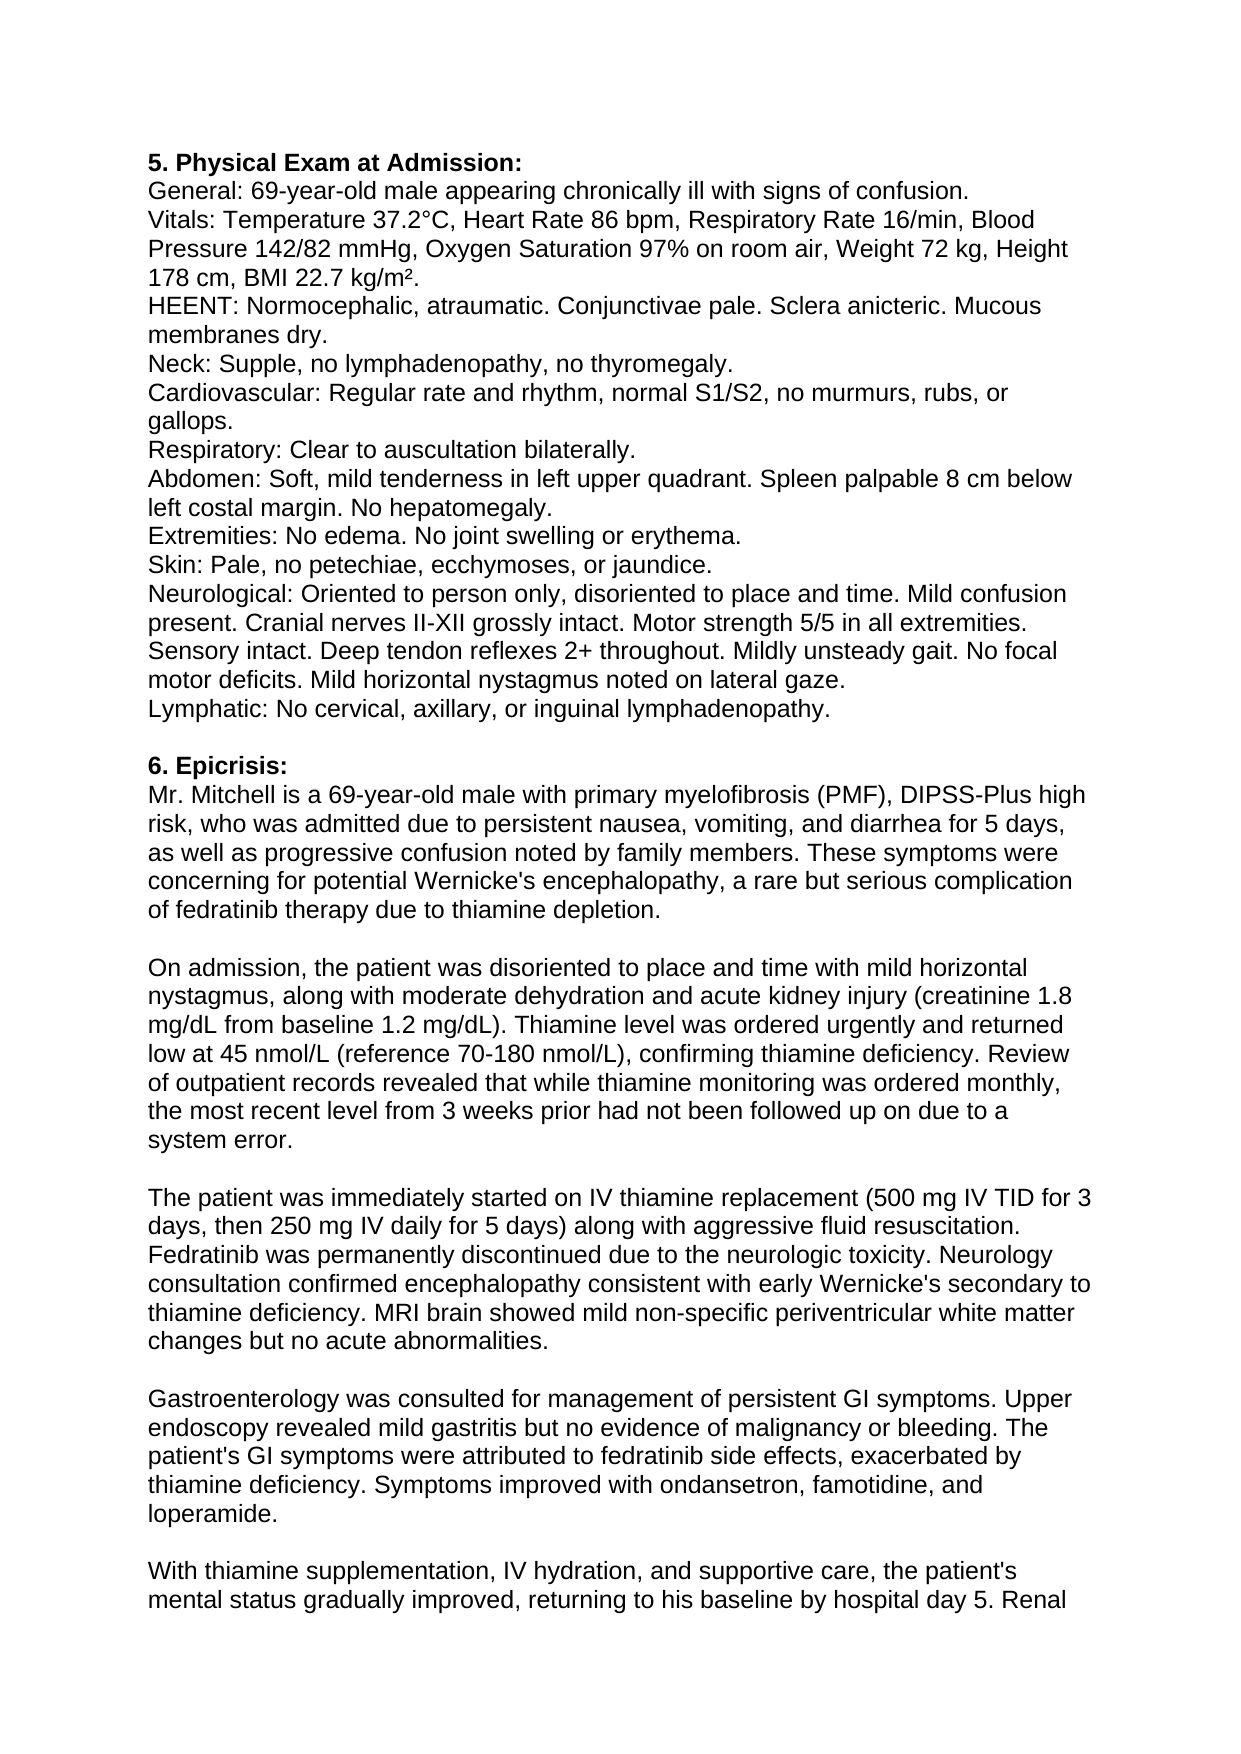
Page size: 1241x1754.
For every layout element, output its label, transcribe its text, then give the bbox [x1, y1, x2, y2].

text Gastroenterology was consulted for management of persistent GI symptoms. Upper endoscopy revealed mild gastritis but no evidence of malignancy or bleeding. The patient's GI symptoms were attributed to fedratinib side effects, exacerbated by thiamine deficiency. Symptoms improved with ondansetron, famotidine, and loperamide. [148, 1384, 1093, 1528]
text Extremities: No edema. No joint swelling or erythema. [148, 521, 1093, 550]
text Mr. Mitchell is a 69-year-old male with primary myelofibrosis (PMF), DIPSS-Plus high risk, who was admitted due to persistent nausea, vomiting, and diarrhea for 5 days, as well as progressive confusion noted by family members. These symptoms were concerning for potential Wernicke's encephalopathy, a rare but serious complication of fedratinib therapy due to thiamine depletion. [148, 780, 1093, 924]
text Abdomen: Soft, mild tenderness in left upper quadrant. Spleen palpable 8 cm below left costal margin. No hepatomegaly. [148, 464, 1093, 521]
text Neck: Supple, no lymphadenopathy, no thyromegaly. [148, 349, 1093, 378]
text On admission, the patient was disoriented to place and time with mild horizontal nystagmus, along with moderate dehydration and acute kidney injury (creatinine 1.8 mg/dL from baseline 1.2 mg/dL). Thiamine level was ordered urgently and returned low at 45 nmol/L (reference 70-180 nmol/L), confirming thiamine deficiency. Review of outpatient records revealed that while thiamine monitoring was ordered monthly, the most recent level from 3 weeks prior had not been followed up on due to a system error. [148, 953, 1093, 1154]
text Neurological: Oriented to person only, disoriented to place and time. Mild confusion present. Cranial nerves II-XII grossly intact. Motor strength 5/5 in all extremities. Sensory intact. Deep tendon reflexes 2+ throughout. Mildly unsteady gait. No focal motor deficits. Mild horizontal nystagmus noted on lateral gaze. [148, 579, 1093, 694]
text General: 69-year-old male appearing chronically ill with signs of confusion. [148, 176, 1093, 205]
text 5. Physical Exam at Admission: [148, 148, 1093, 176]
text Skin: Pale, no petechiae, ecchymoses, or jaundice. [148, 550, 1093, 579]
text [148, 1556, 1093, 1614]
text Respiratory: Clear to auscultation bilaterally. [148, 435, 1093, 464]
text HEENT: Normocephalic, atraumatic. Conjunctivae pale. Sclera anicteric. Mucous membranes dry. [148, 291, 1093, 349]
text The patient was immediately started on IV thiamine replacement (500 mg IV TID for 3 days, then 250 mg IV daily for 5 days) along with aggressive fluid resuscitation. Fedratinib was permanently discontinued due to the neurologic toxicity. Neurology consultation confirmed encephalopathy consistent with early Wernicke's secondary to thiamine deficiency. MRI brain showed mild non-specific periventricular white matter changes but no acute abnormalities. [148, 1183, 1093, 1355]
text Vitals: Temperature 37.2°C, Heart Rate 86 bpm, Respiratory Rate 16/min, Blood Pressure 142/82 mmHg, Oxygen Saturation 97% on room air, Weight 72 kg, Height 178 cm, BMI 22.7 kg/m². [148, 205, 1093, 291]
text 6. Epicrisis: [148, 751, 1093, 780]
text Lymphatic: No cervical, axillary, or inguinal lymphadenopathy. [148, 694, 1093, 723]
text Cardiovascular: Regular rate and rhythm, normal S1/S2, no murmurs, rubs, or gallops. [148, 378, 1093, 435]
